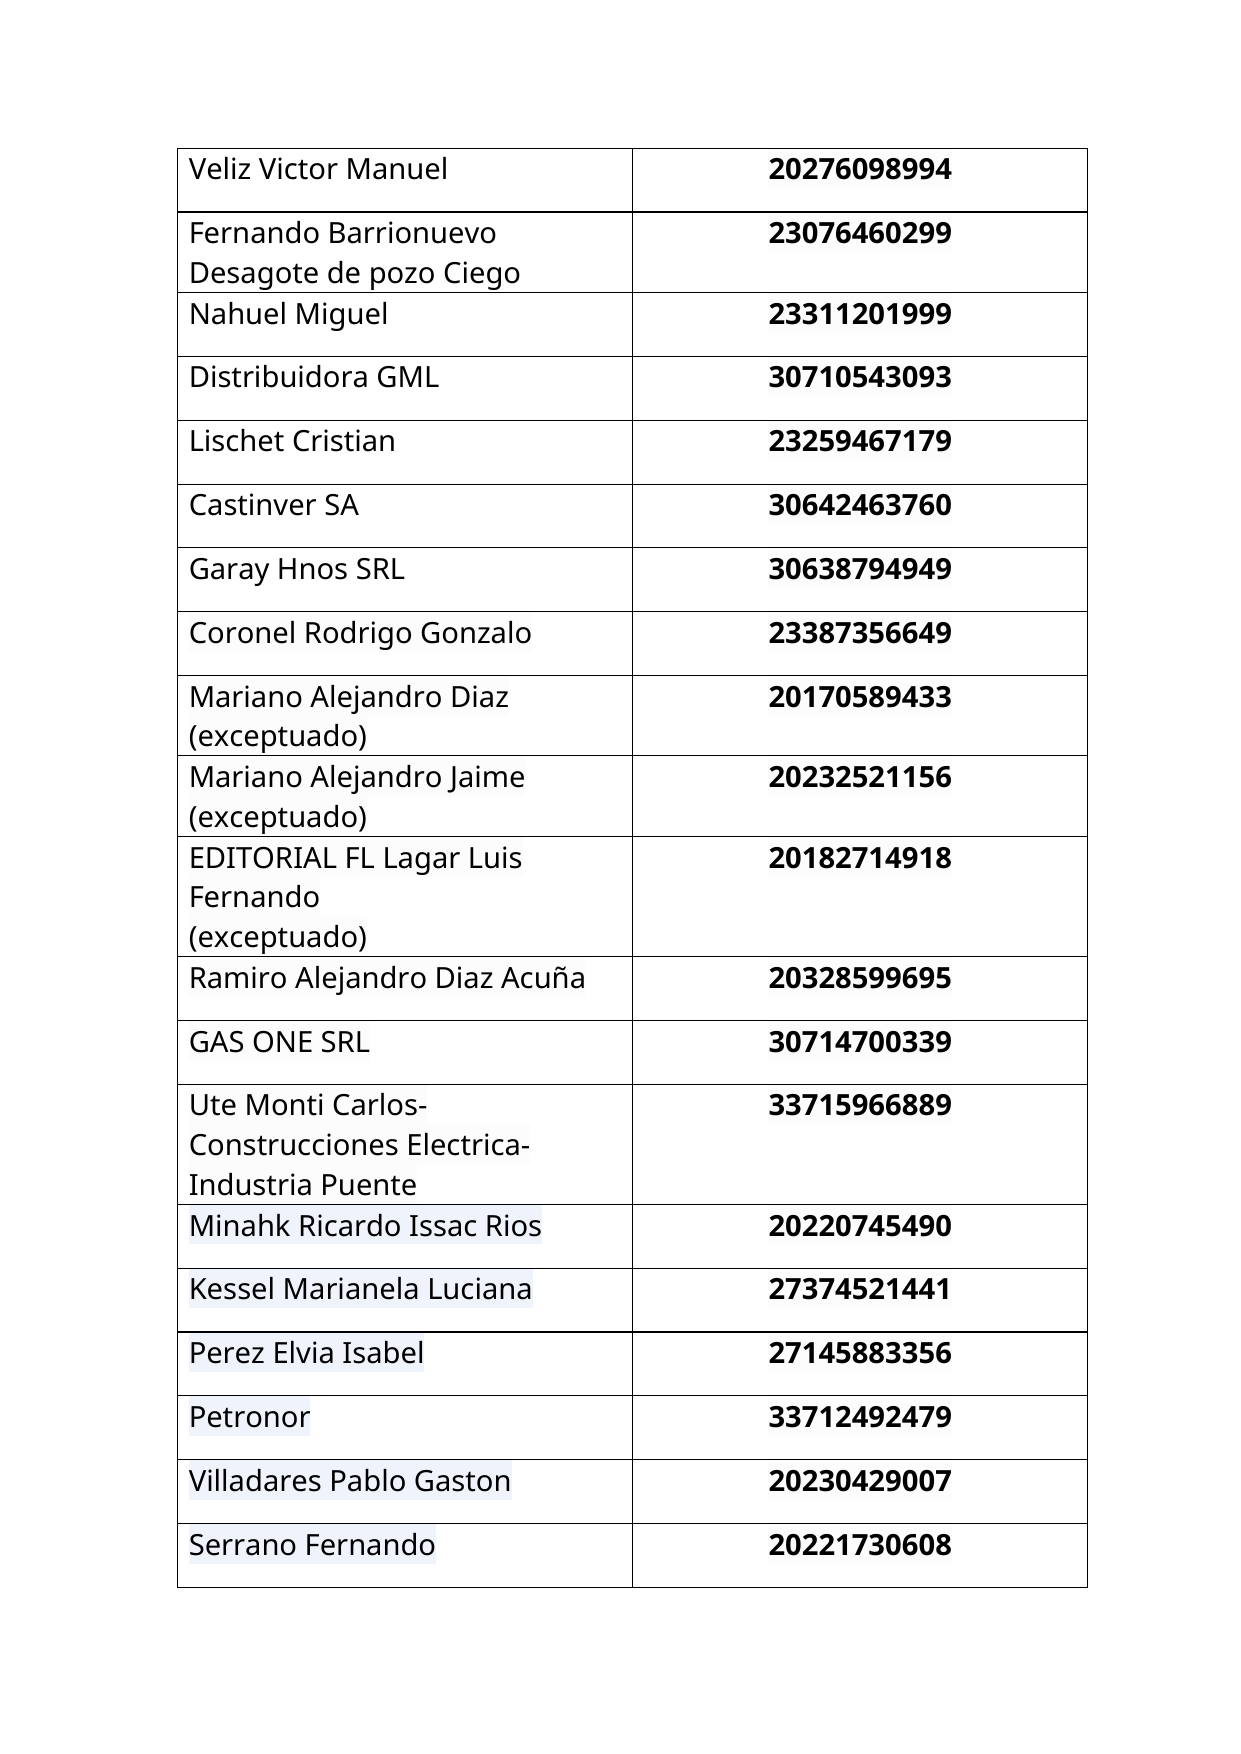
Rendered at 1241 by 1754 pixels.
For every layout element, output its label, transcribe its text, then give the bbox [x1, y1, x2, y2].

table_cell 23076460299 [633, 213, 1087, 292]
table_cell Coronel Rodrigo Gonzalo [178, 612, 632, 675]
table_cell Kessel Marianela Luciana [178, 1269, 632, 1331]
table_cell Fernando Barrionuevo Desagote de pozo Ciego [178, 213, 632, 292]
table_cell 20276098994 [633, 149, 1087, 211]
table_cell EDITORIAL FL Lagar Luis Fernando (exceptuado) [320, 837, 632, 956]
table_cell Veliz Victor Manuel [178, 149, 632, 211]
table_cell Nahuel Miguel [178, 293, 632, 356]
table_cell Perez Elvia Isabel [178, 1333, 632, 1395]
table_cell Petronor [178, 1396, 632, 1459]
table_cell Distribuidora GML [178, 357, 632, 419]
table_cell 20182714918 [633, 837, 1087, 956]
table_cell 33712492479 [633, 1396, 1087, 1459]
table_cell 20220745490 [633, 1205, 1087, 1268]
table_cell Castinver SA [178, 485, 632, 547]
table_cell Villadares Pablo Gaston [178, 1460, 632, 1523]
table_cell 27145883356 [633, 1333, 1087, 1395]
table_cell 30642463760 [633, 485, 1087, 547]
table_cell Garay Hnos SRL [178, 548, 632, 611]
table_cell 20230429007 [633, 1460, 1087, 1523]
table_cell Lischet Cristian [178, 421, 632, 483]
table_cell Mariano Alejandro Jaime (exceptuado) [367, 756, 632, 836]
table_cell 30714700339 [633, 1021, 1087, 1084]
table_cell 23259467179 [633, 421, 1087, 483]
table_cell Ramiro Alejandro Diaz Acuña [178, 957, 632, 1020]
table_cell 20170589433 [633, 676, 1087, 755]
table_cell GAS ONE SRL [178, 1021, 632, 1084]
table_cell 23387356649 [633, 612, 1087, 675]
table_cell Serrano Fernando [178, 1524, 632, 1587]
table_cell 20221730608 [633, 1524, 1087, 1587]
table_cell Ute Monti Carlos- Construcciones Electrica- Industria Puente [417, 1085, 632, 1204]
table_cell 33715966889 [633, 1085, 1087, 1204]
table_cell 27374521441 [633, 1269, 1087, 1331]
table_cell 20328599695 [633, 957, 1087, 1020]
table_cell 30710543093 [633, 357, 1087, 419]
table_cell Minahk Ricardo Issac Rios [178, 1205, 632, 1268]
table_cell Mariano Alejandro Diaz (exceptuado) [367, 676, 632, 755]
table_cell 30638794949 [633, 548, 1087, 611]
table_cell 20232521156 [633, 756, 1087, 836]
table_cell 23311201999 [633, 293, 1087, 356]
